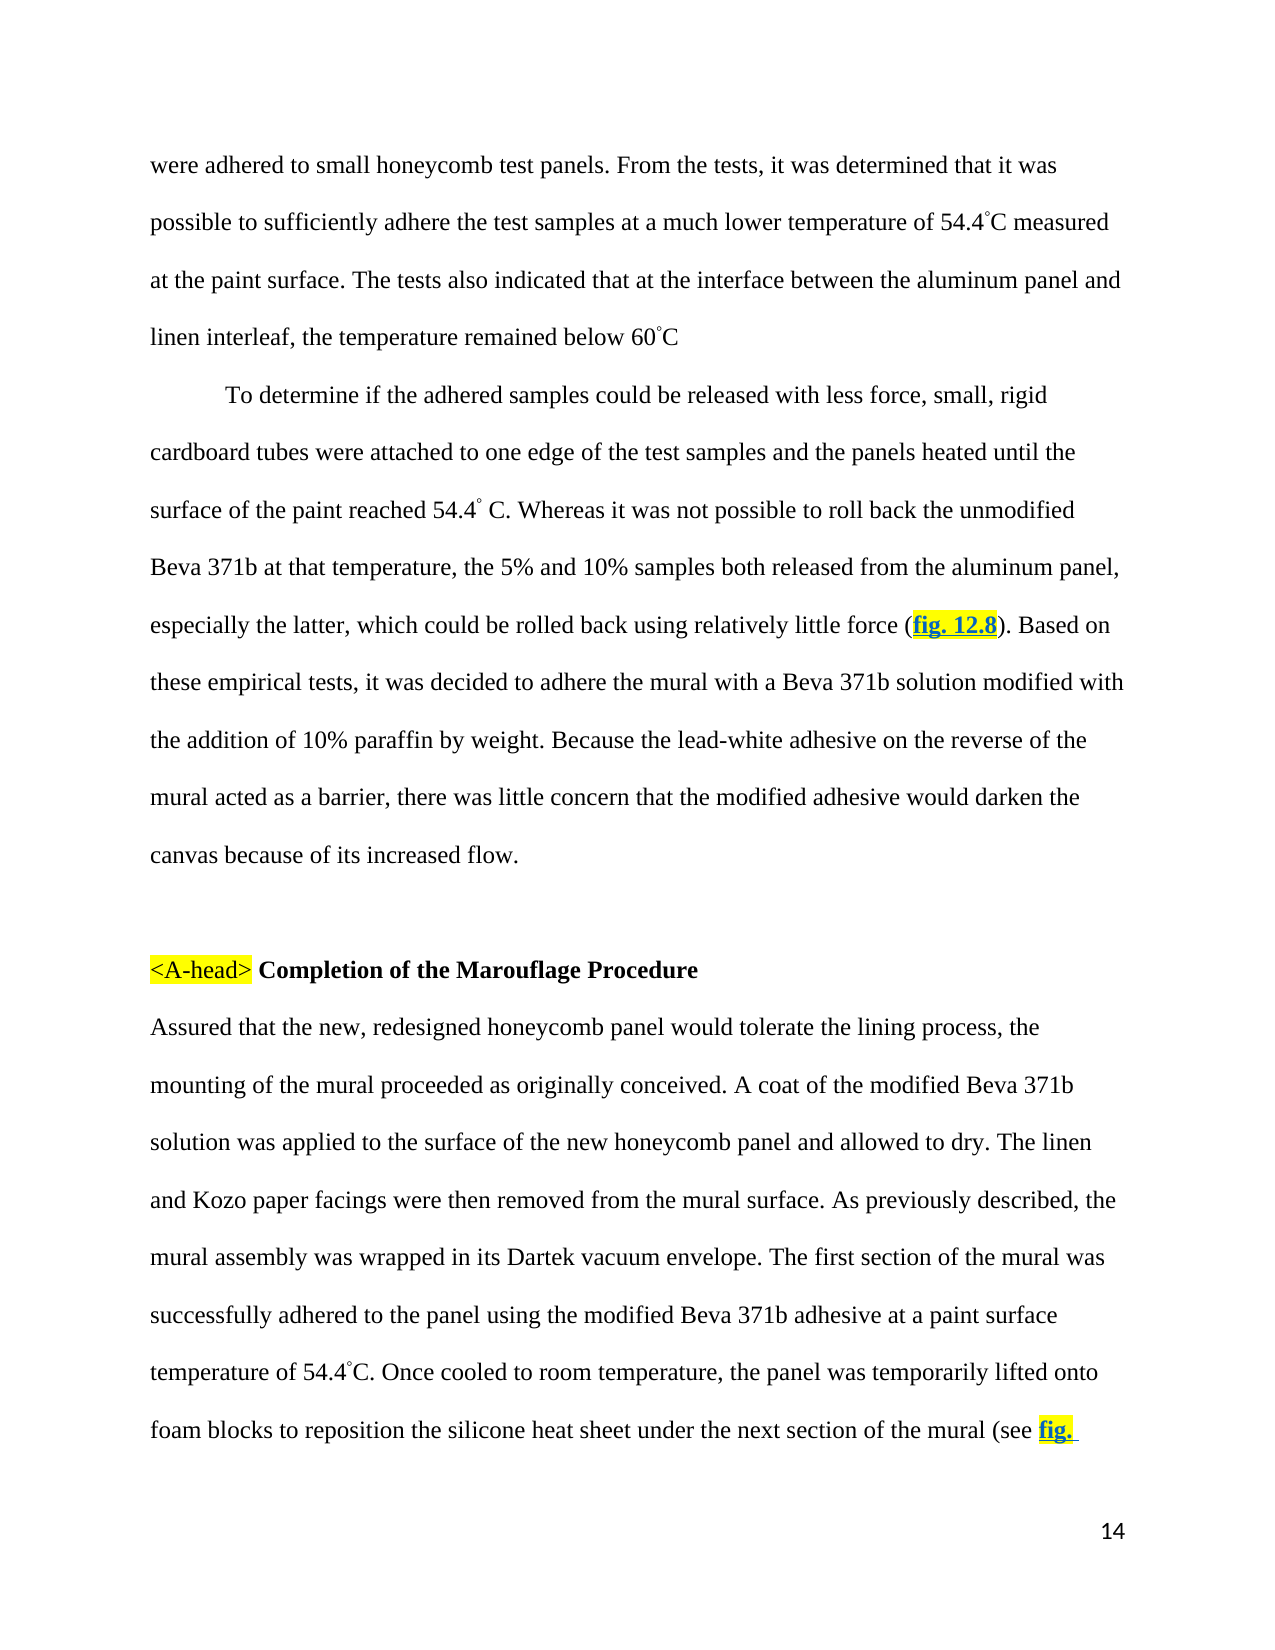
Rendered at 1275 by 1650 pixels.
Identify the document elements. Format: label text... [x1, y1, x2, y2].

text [150, 1012, 1125, 1444]
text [150, 150, 1125, 351]
text To determine if the adhered samples could be released with less force, small, rigid cardboard tubes were attached to one edge of the test samples and the panels heated until the surface of the paint reached 54.4° C. Whereas it was not possible to roll back the unmodified Beva 371b at that temperature, the 5% and 10% samples both released from the aluminum panel, especially the latter, which could be rolled back using relatively little force (fig. 12.8). Based on these empirical tests, it was decided to adhere the mural with a Beva 371b solution modified with the addition of 10% paraffin by weight. Because the lead-white adhesive on the reverse of the mural acted as a barrier, there was little concern that the modified adhesive would darken the canvas because of its increased flow. [150, 380, 1125, 869]
subtitle <A-head> Completion of the Marouflage Procedure [252, 955, 1125, 984]
